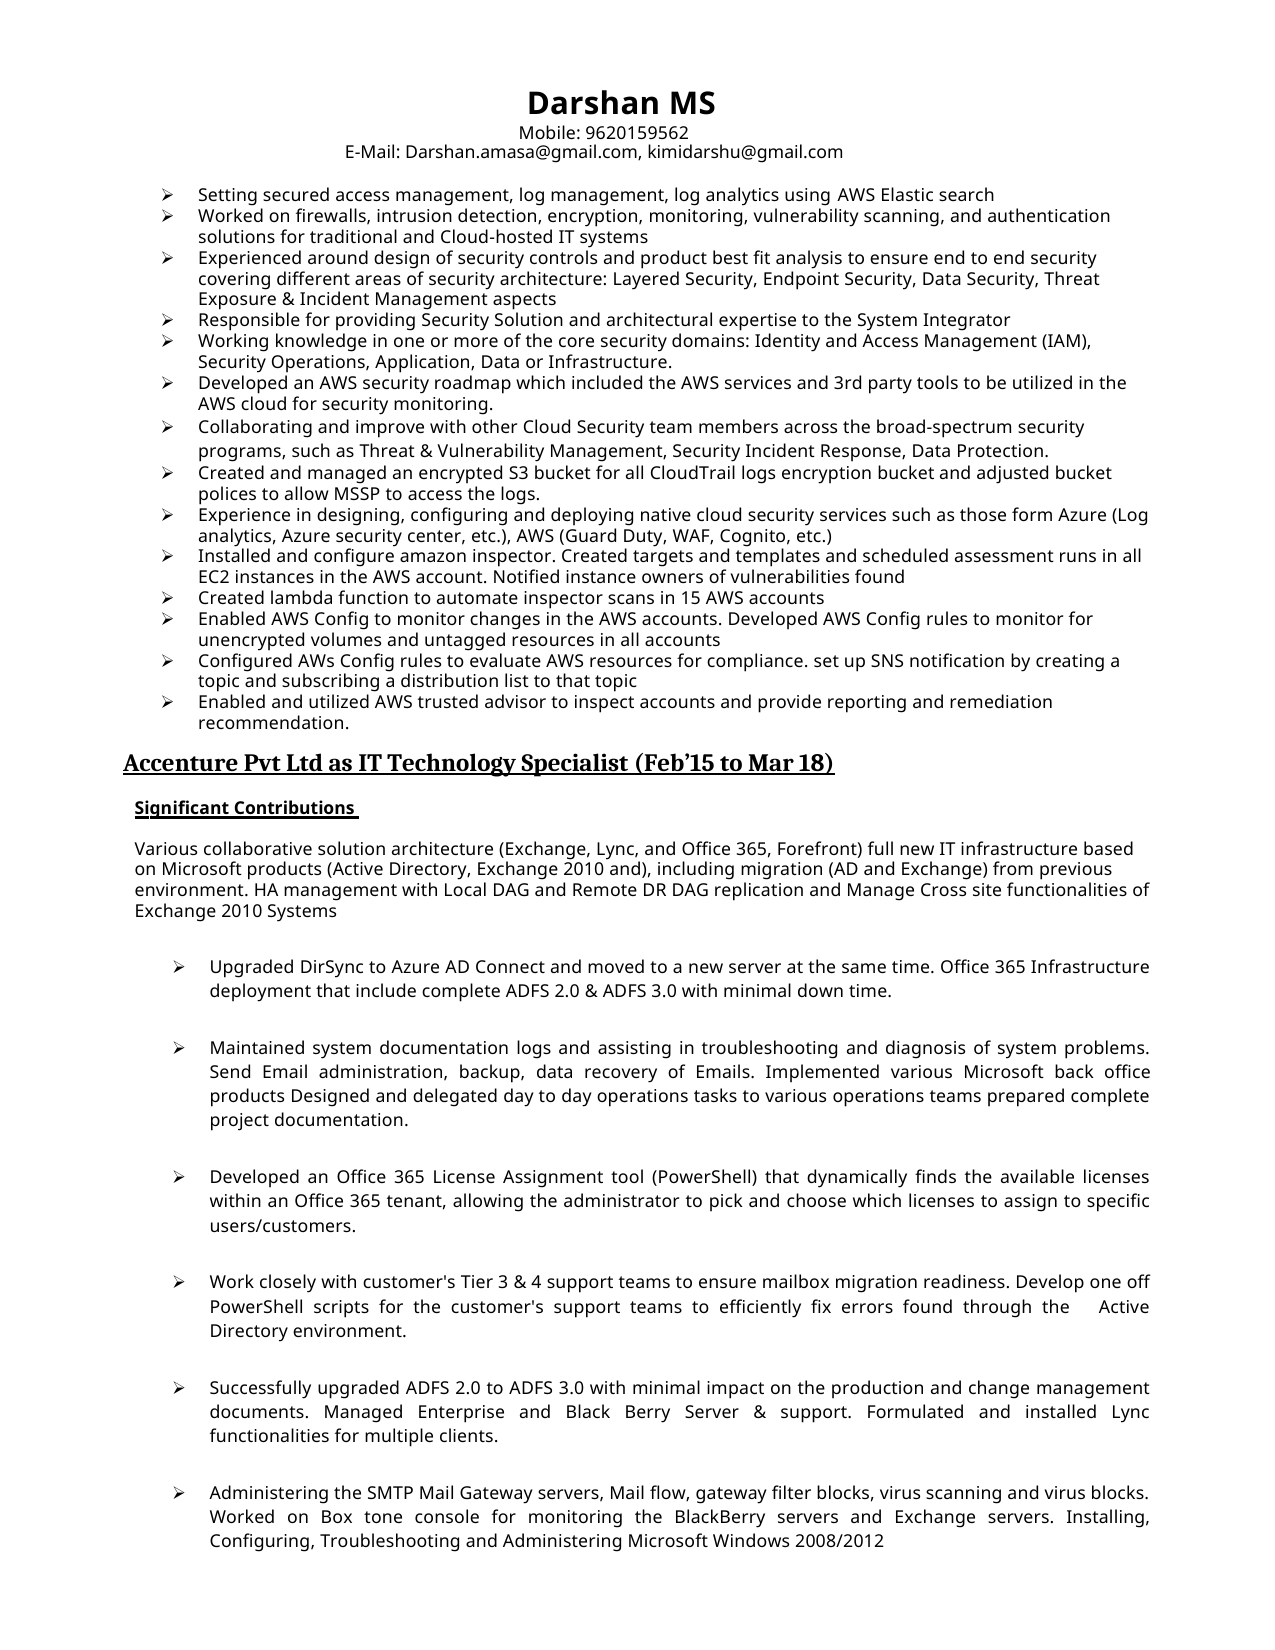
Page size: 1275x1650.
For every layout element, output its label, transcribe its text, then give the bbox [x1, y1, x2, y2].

list Maintained system documentation logs and assisting in troubleshooting and diagnosis of system problems. Send Email administration, backup, data recovery of Emails. Implemented various Microsoft back office products Designed and delegated day to day operations tasks to various operations teams prepared complete project documentation. [172, 1035, 1152, 1132]
list Created and managed an encrypted S3 bucket for all CloudTrail logs encryption bucket and adjusted bucket polices to allow MSSP to access the logs. [160, 463, 1152, 504]
list Enabled AWS Config to monitor changes in the AWS accounts. Developed AWS Config rules to monitor for unencrypted volumes and untagged resources in all accounts [160, 609, 1152, 650]
list Working knowledge in one or more of the core security domains: Identity and Access Management (IAM), Security Operations, Application, Data or Infrastructure. [160, 331, 1152, 372]
list Administering the SMTP Mail Gateway servers, Mail flow, gateway filter blocks, virus scanning and virus blocks. Worked on Box tone console for monitoring the BlackBerry servers and Exchange servers. Installing, Configuring, Troubleshooting and Administering Microsoft Windows 2008/2012 [172, 1480, 1152, 1553]
list Experience in designing, configuring and deploying native cloud security services such as those form Azure (Log analytics, Azure security center, etc.), AWS (Guard Duty, WAF, Cognito, etc.) [160, 504, 1152, 546]
text Accenture Pvt Ltd as IT Technology Specialist (Feb’15 to Mar 18) [123, 755, 639, 773]
list Installed and configure amazon inspector. Created targets and templates and scheduled assessment runs in all EC2 instances in the AWS account. Notified instance owners of vulnerabilities found [160, 546, 1152, 588]
list Experienced around design of security controls and product best fit analysis to ensure end to end security covering different areas of security architecture: Layered Security, Endpoint Security, Data Security, Threat Exposure & Incident Management aspects [160, 247, 1152, 310]
list Setting secured access management, log management, log analytics using AWS Elastic search [160, 185, 1152, 206]
list Configured AWs Config rules to evaluate AWS resources for compliance. set up SNS notification by creating a topic and subscribing a distribution list to that topic [160, 650, 1152, 692]
list Developed an Office 365 License Assignment tool (PowerShell) that dynamically finds the available licenses within an Office 365 tenant, allowing the administrator to pick and choose which licenses to assign to specific users/customers. [172, 1165, 1152, 1237]
list Work closely with customer's Tier 3 & 4 support teams to ensure mailbox migration readiness. Develop one off PowerShell scripts for the customer's support teams to efficiently fix errors found through the Active Directory environment. [172, 1270, 1152, 1342]
list Responsible for providing Security Solution and architectural expertise to the System Integrator [160, 310, 1152, 331]
list Collaborating and improve with other Cloud Security team members across the broad-spectrum security programs, such as Threat & Vulnerability Management, Security Incident Response, Data Protection. [160, 414, 1152, 462]
text Significant Contributions [134, 797, 1152, 817]
text Accenture Pvt Ltd as IT Technology Specialist (Feb’15 to Mar 18) [541, 755, 1152, 776]
text Various collaborative solution architecture (Exchange, Lync, and Office 365, Forefront) full new IT infrastructure based on Microsoft products (Active Directory, Exchange 2010 and), including migration (AD and Exchange) from previous environment. HA management with Local DAG and Remote DR DAG replication and Manage Cross site functionalities of Exchange 2010 Systems [134, 838, 1152, 922]
list Upgraded DirSync to Azure AD Connect and moved to a new server at the same time. Office 365 Infrastructure deployment that include complete ADFS 2.0 & ADFS 3.0 with minimal down time. [172, 954, 1152, 1003]
list Created lambda function to automate inspector scans in 15 AWS accounts [160, 588, 1152, 609]
list Developed an AWS security roadmap which included the AWS services and 3rd party tools to be utilized in the AWS cloud for security monitoring. [160, 372, 1152, 414]
list Successfully upgraded ADFS 2.0 to ADFS 3.0 with minimal impact on the production and change management documents. Managed Enterprise and Black Berry Server & support. Formulated and installed Lync functionalities for multiple clients. [172, 1375, 1152, 1448]
list Worked on firewalls, intrusion detection, encryption, monitoring, vulnerability scanning, and authentication solutions for traditional and Cloud-hosted IT systems [160, 206, 1152, 247]
list Enabled and utilized AWS trusted advisor to inspect accounts and provide reporting and remediation recommendation. [160, 692, 1152, 734]
